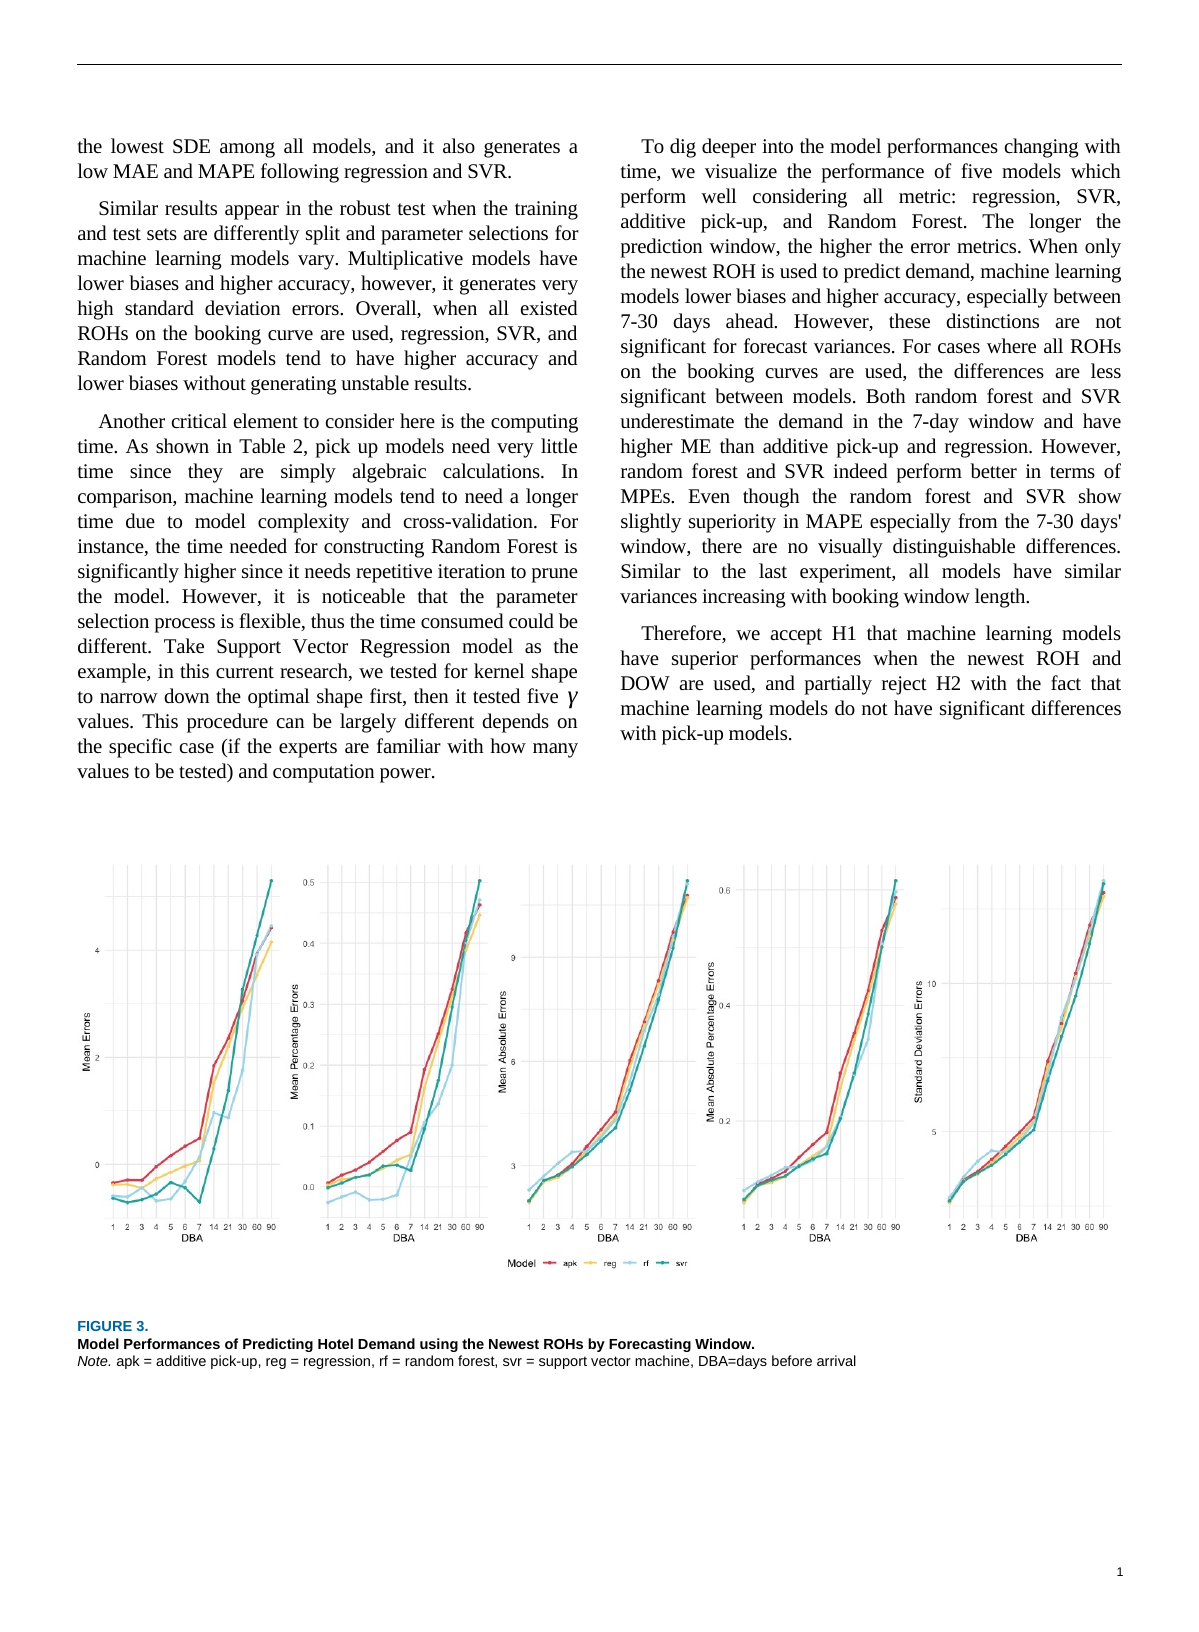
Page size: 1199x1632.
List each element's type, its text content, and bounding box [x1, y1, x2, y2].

text To dig deeper into the model performances changing with time, we visualize the performance of five models which perform well considering all metric: regression, SVR, additive pick-up, and Random Forest. The longer the prediction window, the higher the error metrics. When only the newest ROH is used to predict demand, machine learning models lower biases and higher accuracy, especially between 7-30 days ahead. However, these distinctions are not significant for forecast variances. For cases where all ROHs on the booking curves are used, the differences are less significant between models. Both random forest and SVR underestimate the demand in the 7-day window and have higher ME than additive pick-up and regression. However, random forest and SVR indeed perform better in terms of MPEs. Even though the random forest and SVR show slightly superiority in MAPE especially from the 7-30 days' window, there are no visually distinguishable differences. Similar to the last experiment, all models have similar variances increasing with booking window length. [620, 133, 1122, 608]
text Note. apk = additive pick-up, reg = regression, rf = random forest, svr = support vector machine, DBA=days before arrival [77, 1353, 1122, 1369]
text Therefore, we accept H1 that machine learning models have superior performances when the newest ROH and DOW are used, and partially reject H2 with the fact that machine learning models do not have significant differences with pick-up models. [620, 621, 1122, 746]
text Model Performances of Predicting Hotel Demand using the Newest ROHs by Forecasting Window. [77, 1336, 1122, 1353]
picture [77, 859, 1115, 1274]
